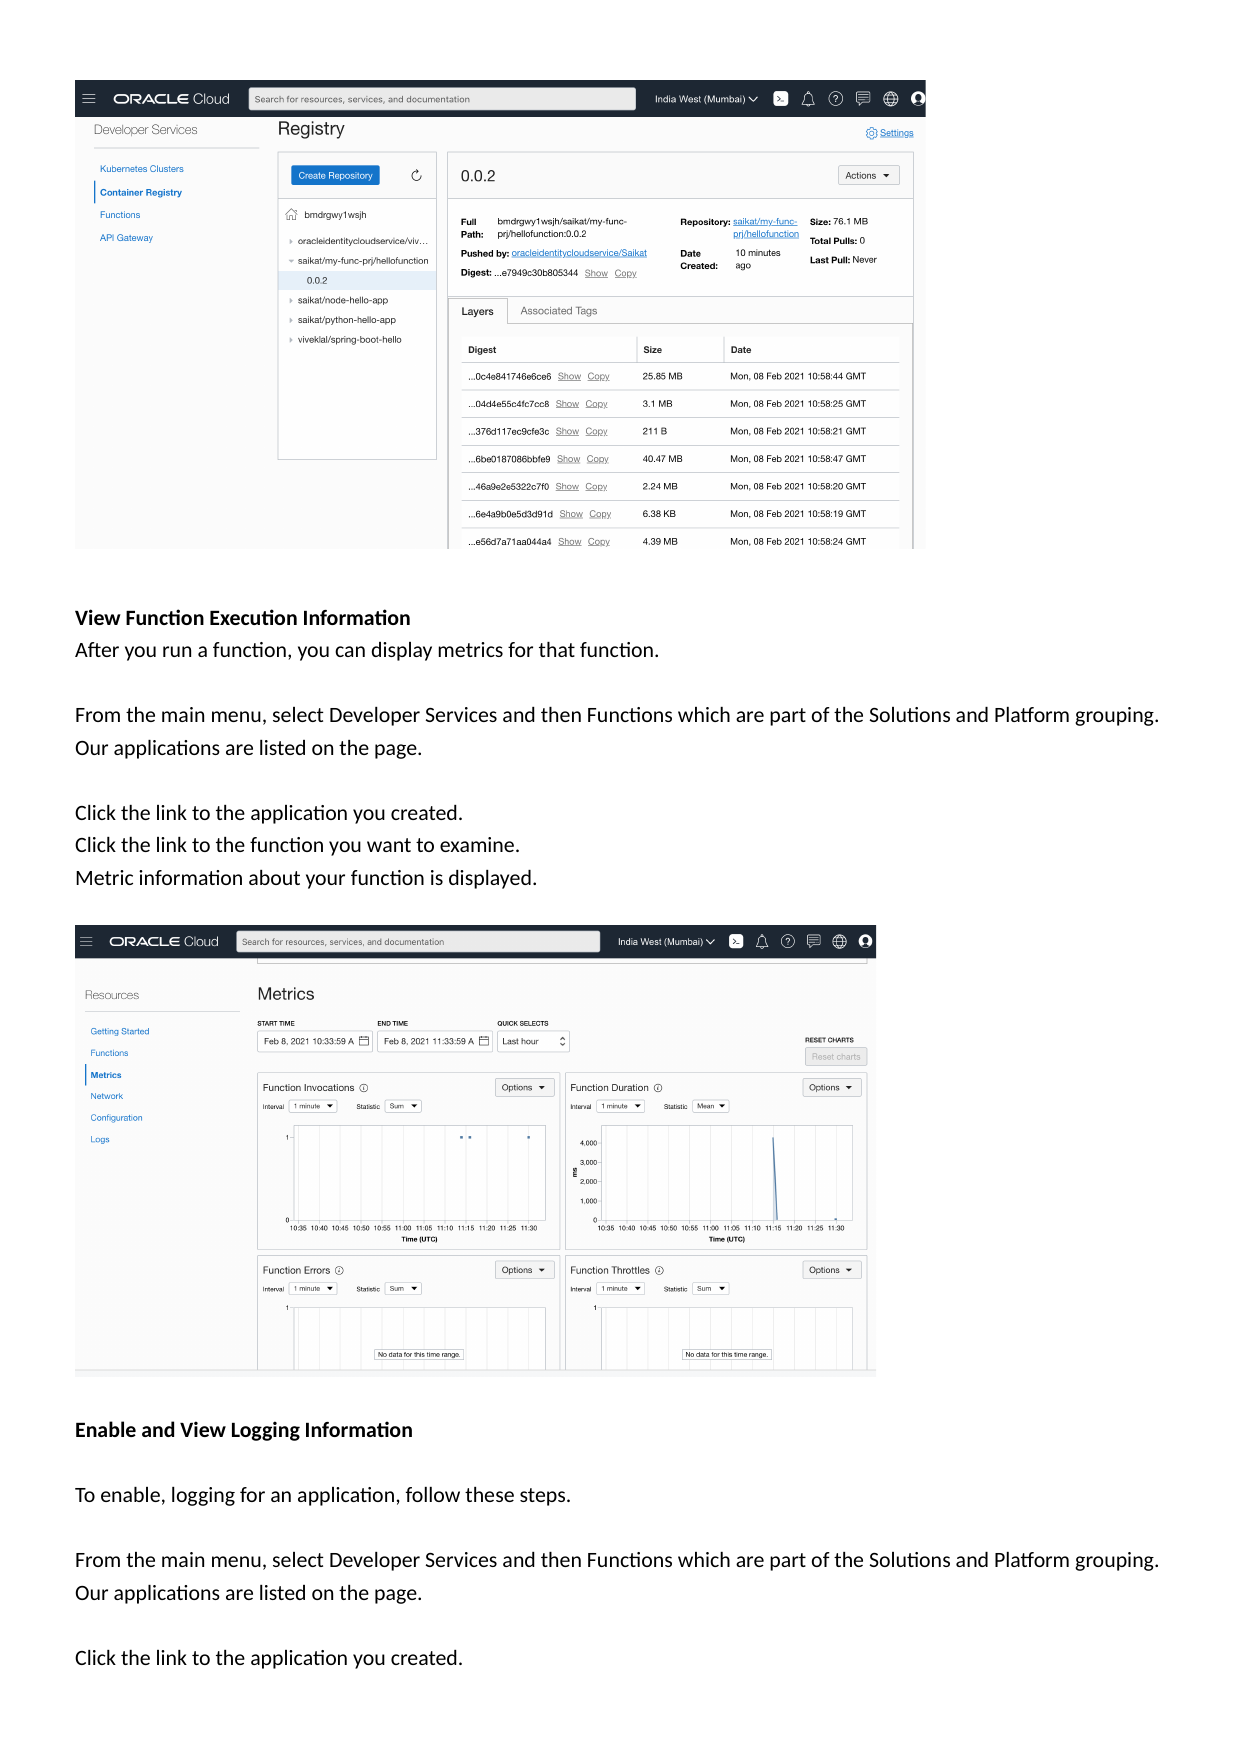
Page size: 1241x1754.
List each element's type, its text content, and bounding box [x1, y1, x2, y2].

list Metric information about your function is displayed. [75, 861, 1165, 893]
list After you run a function, you can display metrics for that function. [75, 633, 1165, 666]
list To enable, logging for an application, follow these steps. [75, 1478, 1165, 1511]
list Enable and View Logging Information [75, 1413, 1165, 1446]
picture [75, 80, 926, 549]
list From the main menu, select Developer Services and then Functions which are part of the Solutions and Platform grouping. [75, 698, 1165, 731]
picture [75, 925, 877, 1377]
list Our applications are listed on the page. [75, 1576, 1165, 1608]
list Click the link to the function you want to examine. [75, 828, 1165, 861]
list Our applications are listed on the page. [75, 731, 1165, 763]
list From the main menu, select Developer Services and then Functions which are part of the Solutions and Platform grouping. [75, 1543, 1165, 1576]
list Click the link to the application you created. [75, 1641, 1165, 1673]
list View Function Execution Information [75, 601, 1165, 633]
list Click the link to the application you created. [75, 796, 1165, 828]
